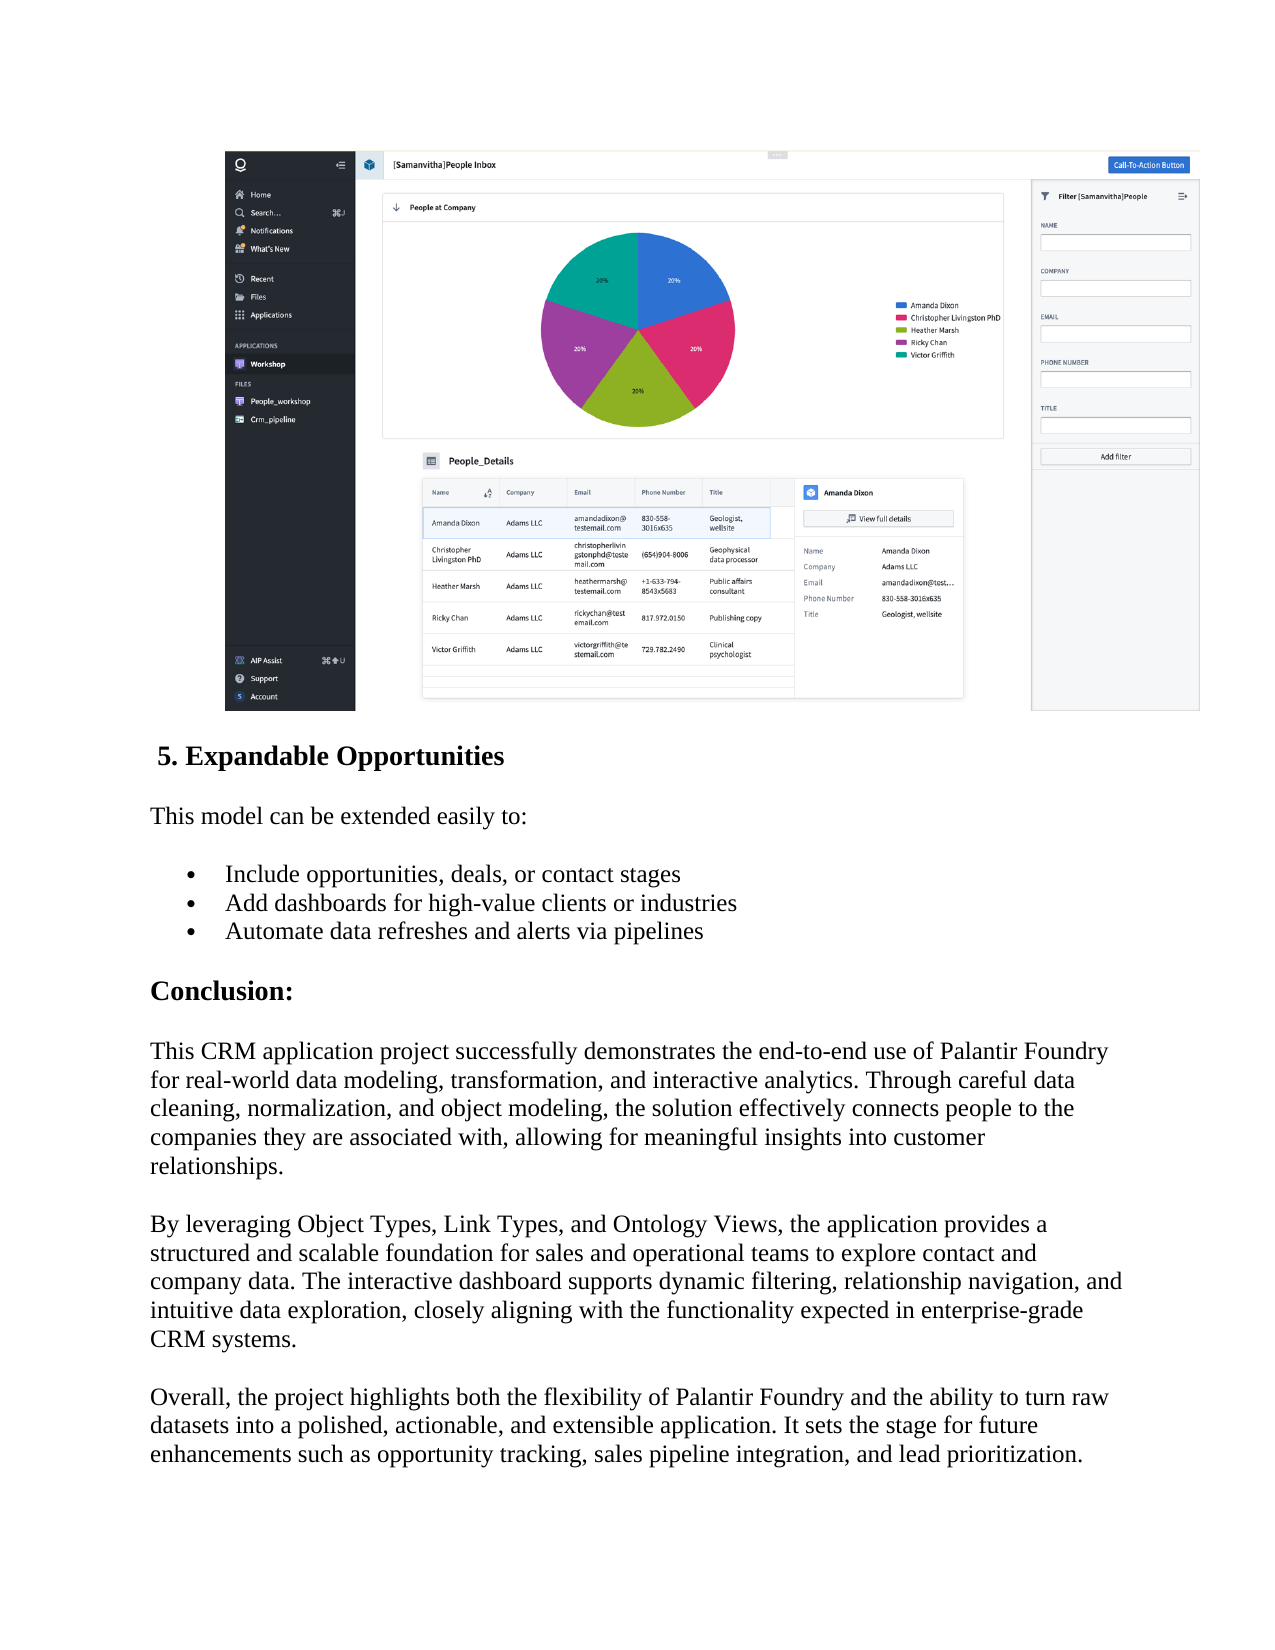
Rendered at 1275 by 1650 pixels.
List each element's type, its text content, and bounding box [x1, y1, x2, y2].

text Overall, the project highlights both the flexibility of Palantir Foundry and the ability to turn raw datasets into a polished, actionable, and extensible application. It sets the stage for future enhancements such as opportunity tracking, sales pipeline integration, and lead prioritization. [150, 1382, 1125, 1468]
text 5. Expandable Opportunities [150, 739, 1125, 772]
text This CRM application project successfully demonstrates the end-to-end use of Palantir Foundry for real-world data modeling, transformation, and interactive analytics. Through careful data cleaning, normalization, and object modeling, the solution effectively connects people to the companies they are associated with, allowing for meaningful insights into customer relationships. [150, 1036, 1125, 1180]
list Include opportunities, deals, or contact stages [187, 859, 1125, 888]
list Add dashboards for high-value clients or industries [187, 888, 1125, 916]
text This model can be extended easily to: [150, 801, 1125, 830]
text By leveraging Object Types, Link Types, and Ontology Views, the application provides a structured and scalable foundation for sales and operational teams to explore contact and company data. The interactive dashboard supports dynamic filtering, relationship navigation, and intuitive data exploration, closely aligning with the functionality expected in enterprise-grade CRM systems. [150, 1209, 1125, 1353]
text Conclusion: [150, 974, 1125, 1007]
list Automate data refreshes and alerts via pipelines [187, 916, 1125, 945]
picture [225, 150, 1200, 711]
